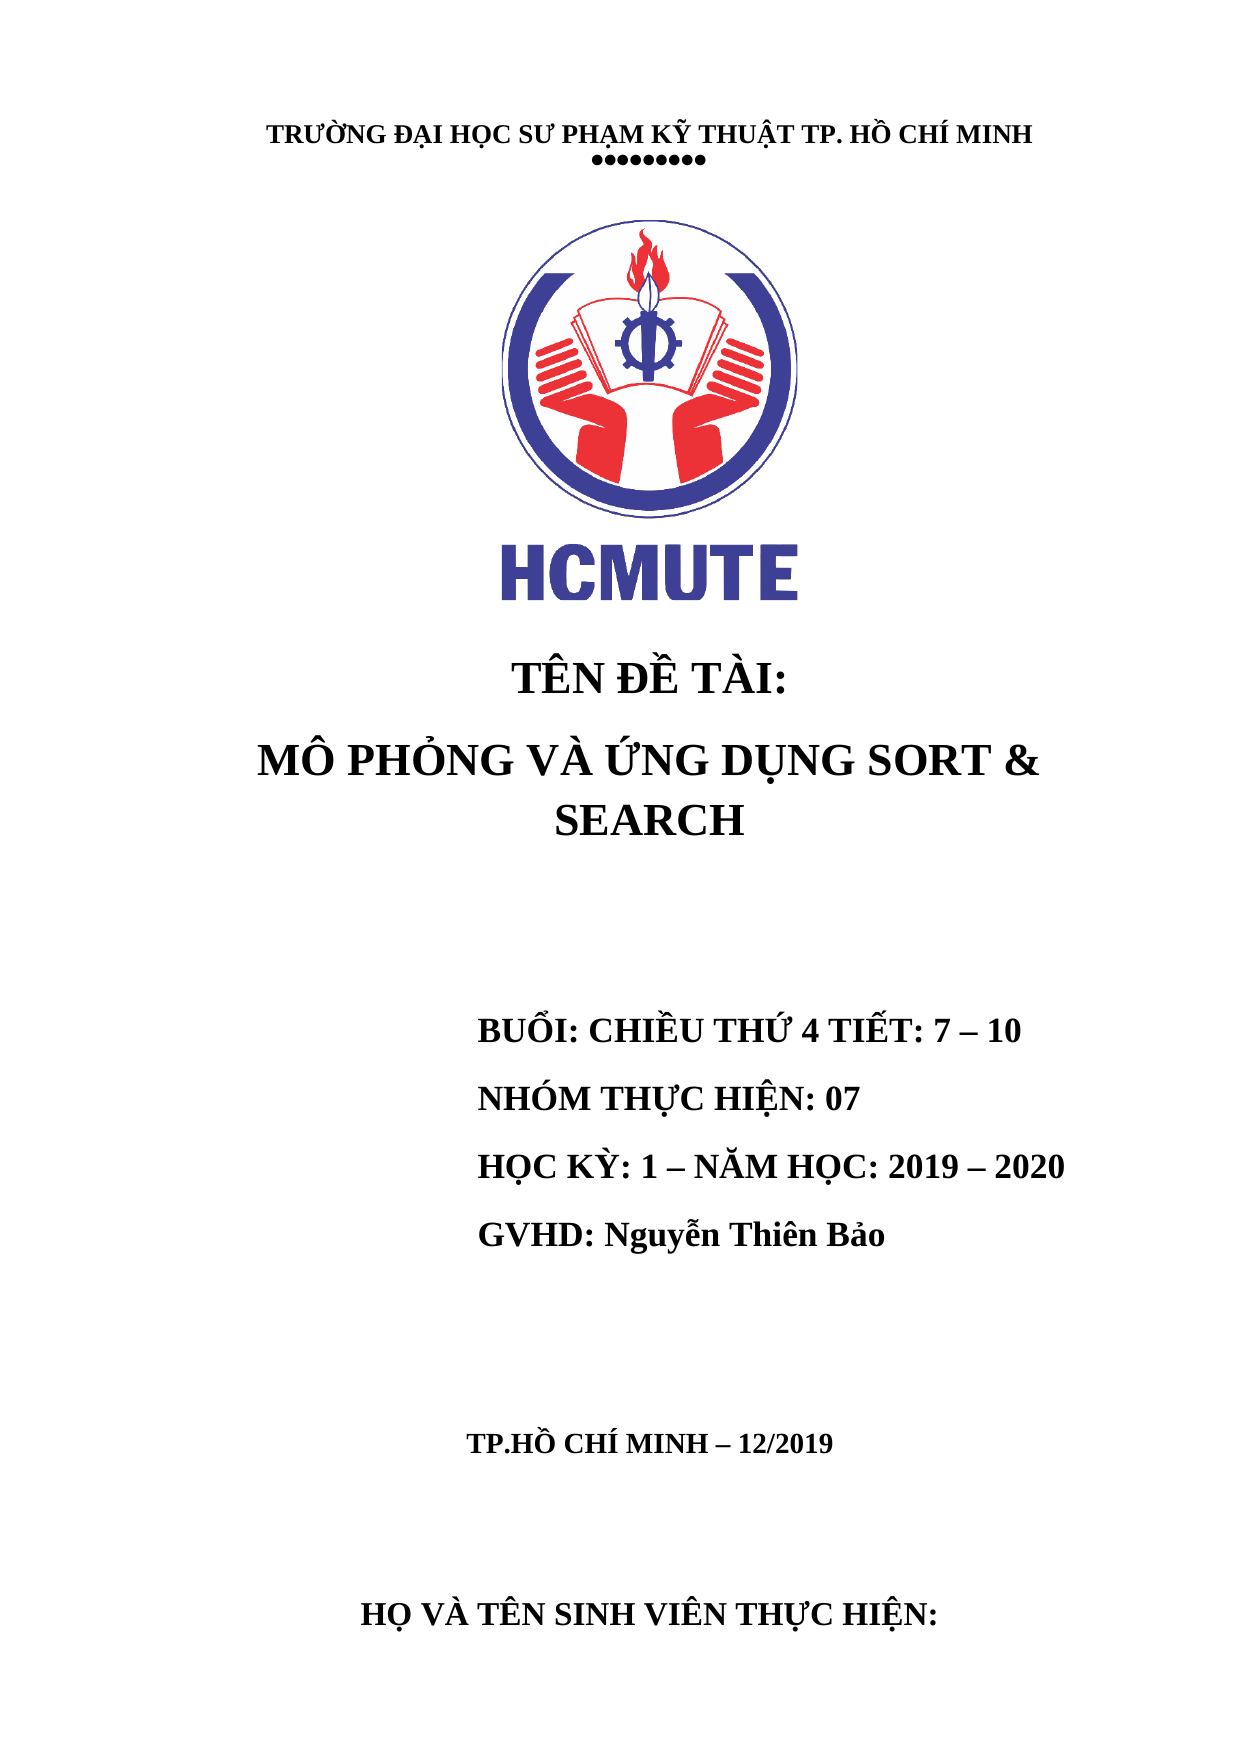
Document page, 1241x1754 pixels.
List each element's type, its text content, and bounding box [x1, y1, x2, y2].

text TP.HỒ CHÍ MINH – 12/2019 [177, 1426, 1122, 1460]
text BUỔI: CHIỀU THỨ 4 TIẾT: 7 – 10 [477, 1010, 1122, 1051]
text HỌC KỲ: 1 – NĂM HỌC: 2019 – 2020 [402, 1145, 1122, 1186]
picture [500, 220, 797, 598]
text NHÓM THỰC HIỆN: 07 [402, 1077, 1122, 1118]
text TRƯỜNG ĐẠI HỌC SƯ PHẠM KỸ THUẬT TP. HỒ CHÍ MINH [177, 118, 1122, 149]
text GVHD: Nguyễn Thiên Bảo [477, 1213, 1122, 1254]
text MÔ PHỎNG VÀ ỨNG DỤNG SORT & SEARCH [177, 732, 1122, 846]
text HỌ VÀ TÊN SINH VIÊN THỰC HIỆN: [177, 1594, 1122, 1632]
text TÊN ĐỀ TÀI: [177, 651, 1122, 704]
